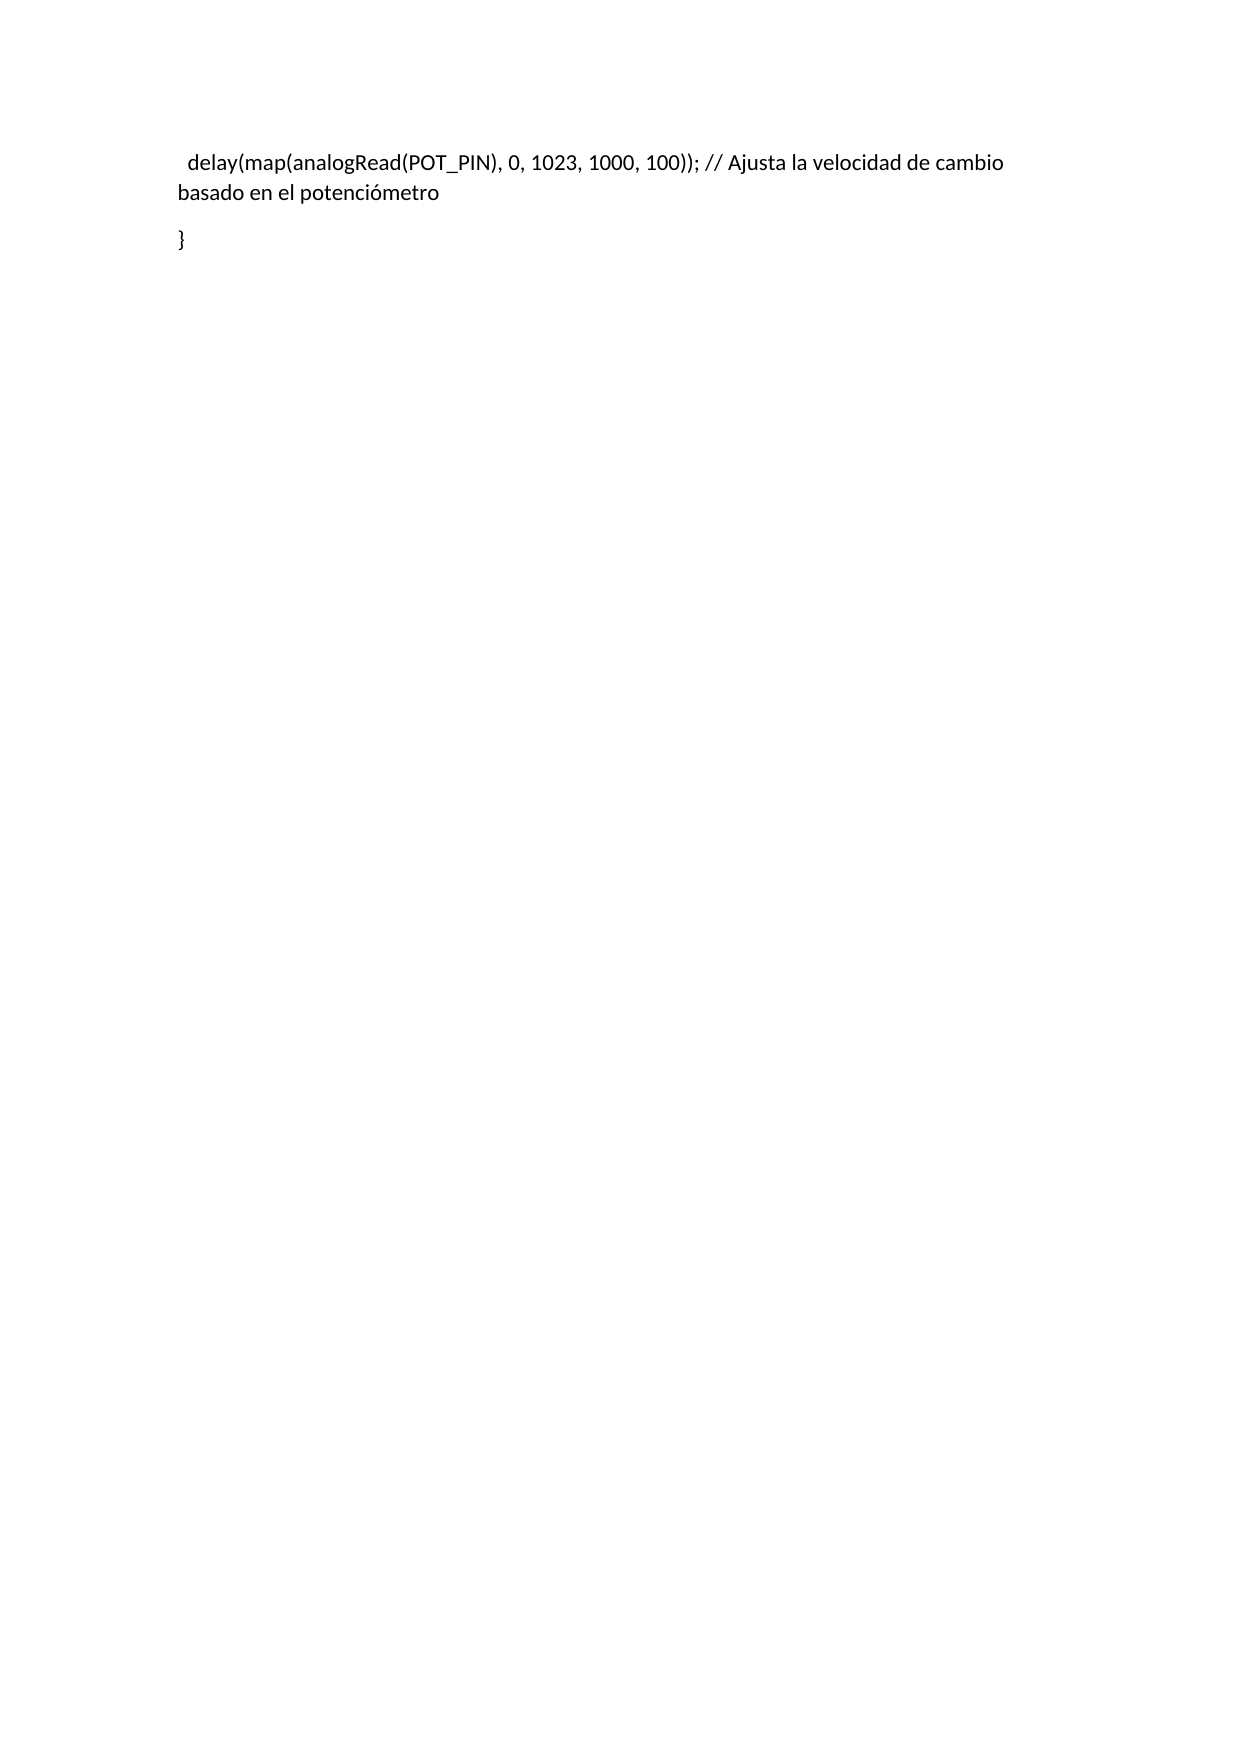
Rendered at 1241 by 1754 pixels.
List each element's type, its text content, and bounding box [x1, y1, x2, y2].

text delay(map(analogRead(POT_PIN), 0, 1023, 1000, 100)); // Ajusta la velocidad de cambio basado en el potenciómetro [177, 148, 1063, 206]
text } [177, 225, 1063, 253]
